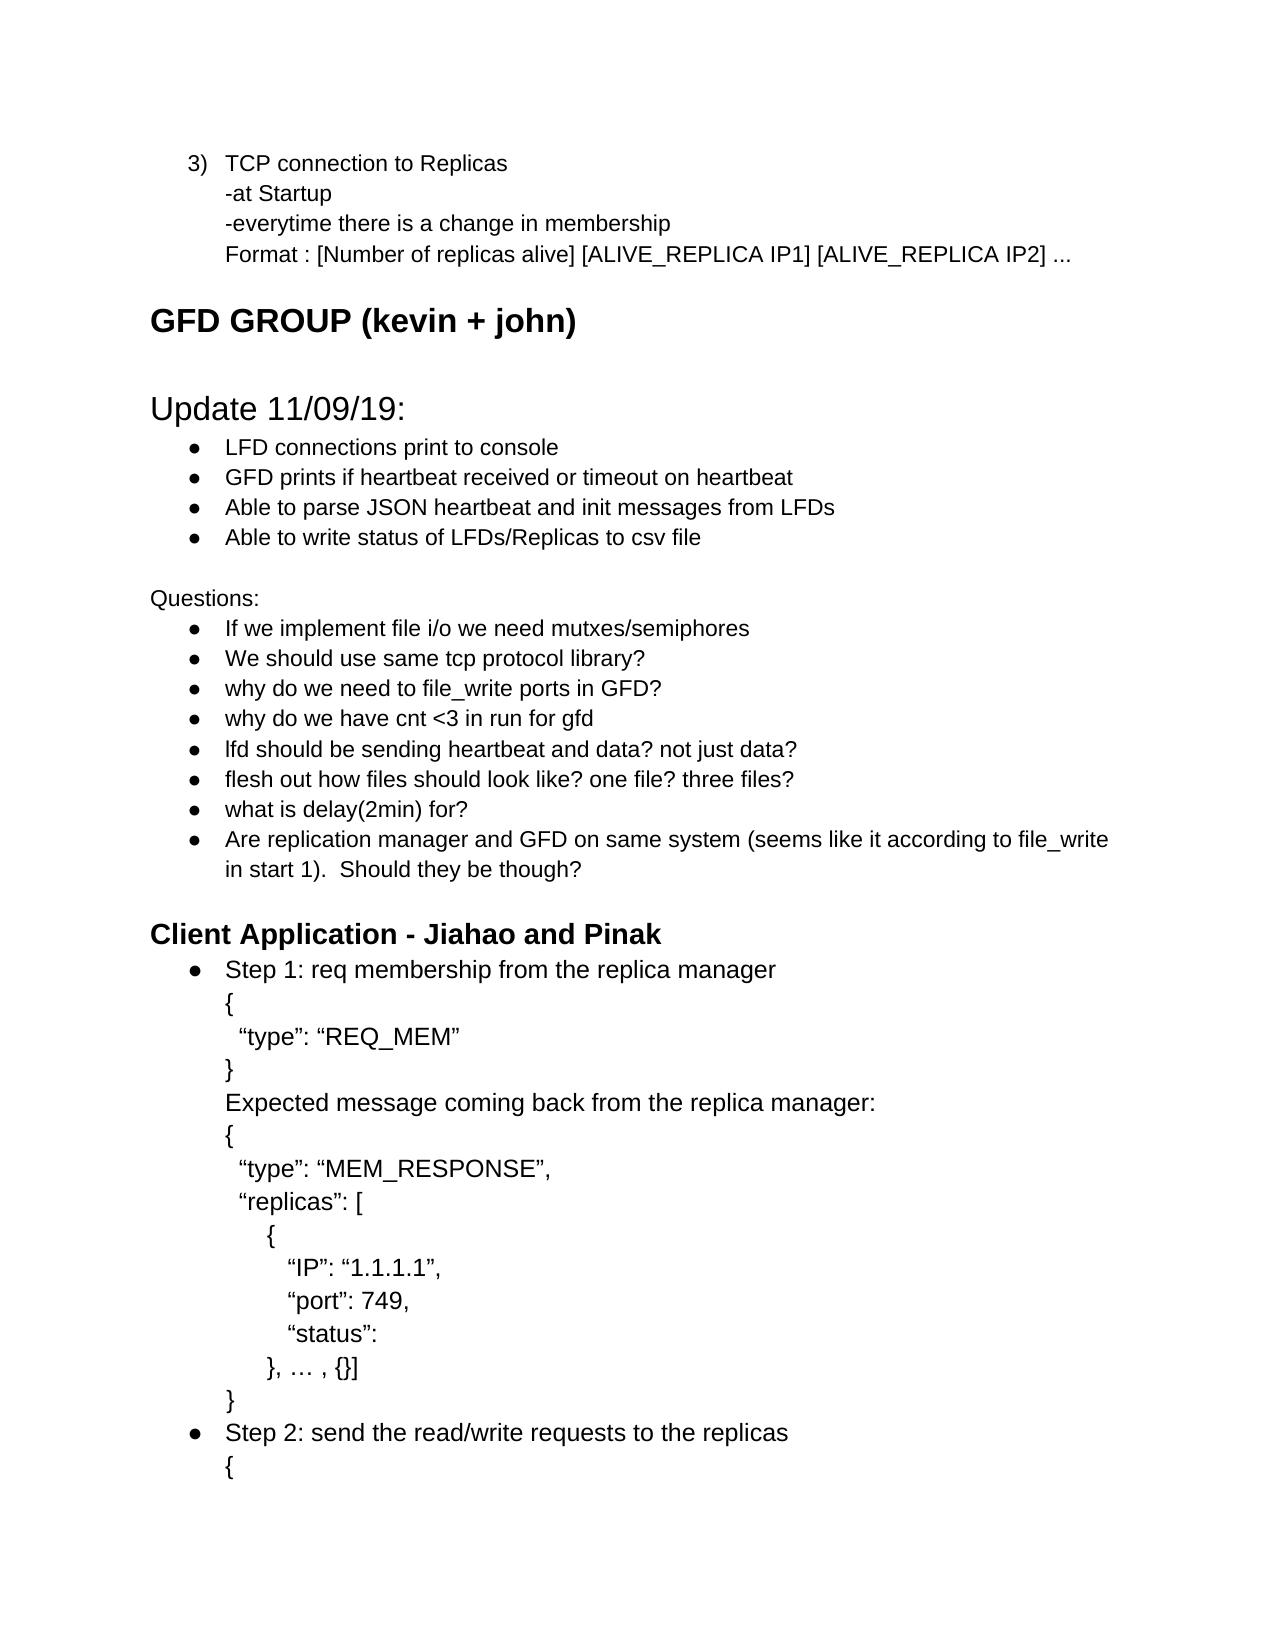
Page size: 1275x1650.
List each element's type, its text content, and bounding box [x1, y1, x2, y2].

list Step 1: req membership from the replica manager [187, 955, 1125, 984]
text { [225, 1451, 1125, 1479]
list Able to write status of LFDs/Replicas to csv file [187, 524, 1125, 551]
list If we implement file i/o we need mutxes/semiphores [187, 615, 1125, 641]
text } [225, 1054, 1125, 1083]
text “type”: “REQ_MEM” [225, 1021, 1125, 1050]
text Update 11/09/19: [150, 389, 1125, 428]
list why do we need to file_write ports in GFD? [187, 675, 1125, 702]
text { [225, 1121, 1125, 1149]
text }, … , {}] [225, 1352, 1125, 1380]
text “IP”: “1.1.1.1”, [225, 1253, 1125, 1281]
text “replicas”: [ [225, 1187, 1125, 1215]
list TCP connection to Replicas [187, 150, 1125, 176]
text “status”: [225, 1319, 1125, 1347]
list LFD connections print to console [187, 433, 1125, 460]
list GFD prints if heartbeat received or timeout on heartbeat [187, 464, 1125, 490]
text Questions: [150, 584, 1125, 611]
list Able to parse JSON heartbeat and init messages from LFDs [187, 494, 1125, 520]
list lfd should be sending heartbeat and data? not just data? [187, 736, 1125, 762]
text “type”: “MEM_RESPONSE”, [225, 1153, 1125, 1182]
text -at Startup [225, 180, 1125, 207]
list what is delay(2min) for? [187, 796, 1125, 822]
text “port”: 749, [225, 1286, 1125, 1314]
list Step 2: send the read/write requests to the replicas [187, 1418, 1125, 1446]
list flesh out how files should look like? one file? three files? [187, 766, 1125, 792]
list Are replication manager and GFD on same system (seems like it according to file_write in start 1). Should they be though? [187, 826, 1125, 883]
text Client Application - Jiahao and Pinak [150, 917, 1125, 950]
text Expected message coming back from the replica manager: [225, 1087, 1125, 1116]
text { [225, 1219, 1125, 1248]
text { [225, 988, 1125, 1017]
text Format : [Number of replicas alive] [ALIVE_REPLICA IP1] [ALIVE_REPLICA IP2] ... [225, 241, 1125, 267]
text GFD GROUP (kevin + john) [150, 301, 1125, 339]
list We should use same tcp protocol library? [187, 645, 1125, 671]
list why do we have cnt <3 in run for gfd [187, 705, 1125, 732]
text -everytime there is a change in membership [225, 210, 1125, 237]
text } [150, 1385, 1125, 1413]
